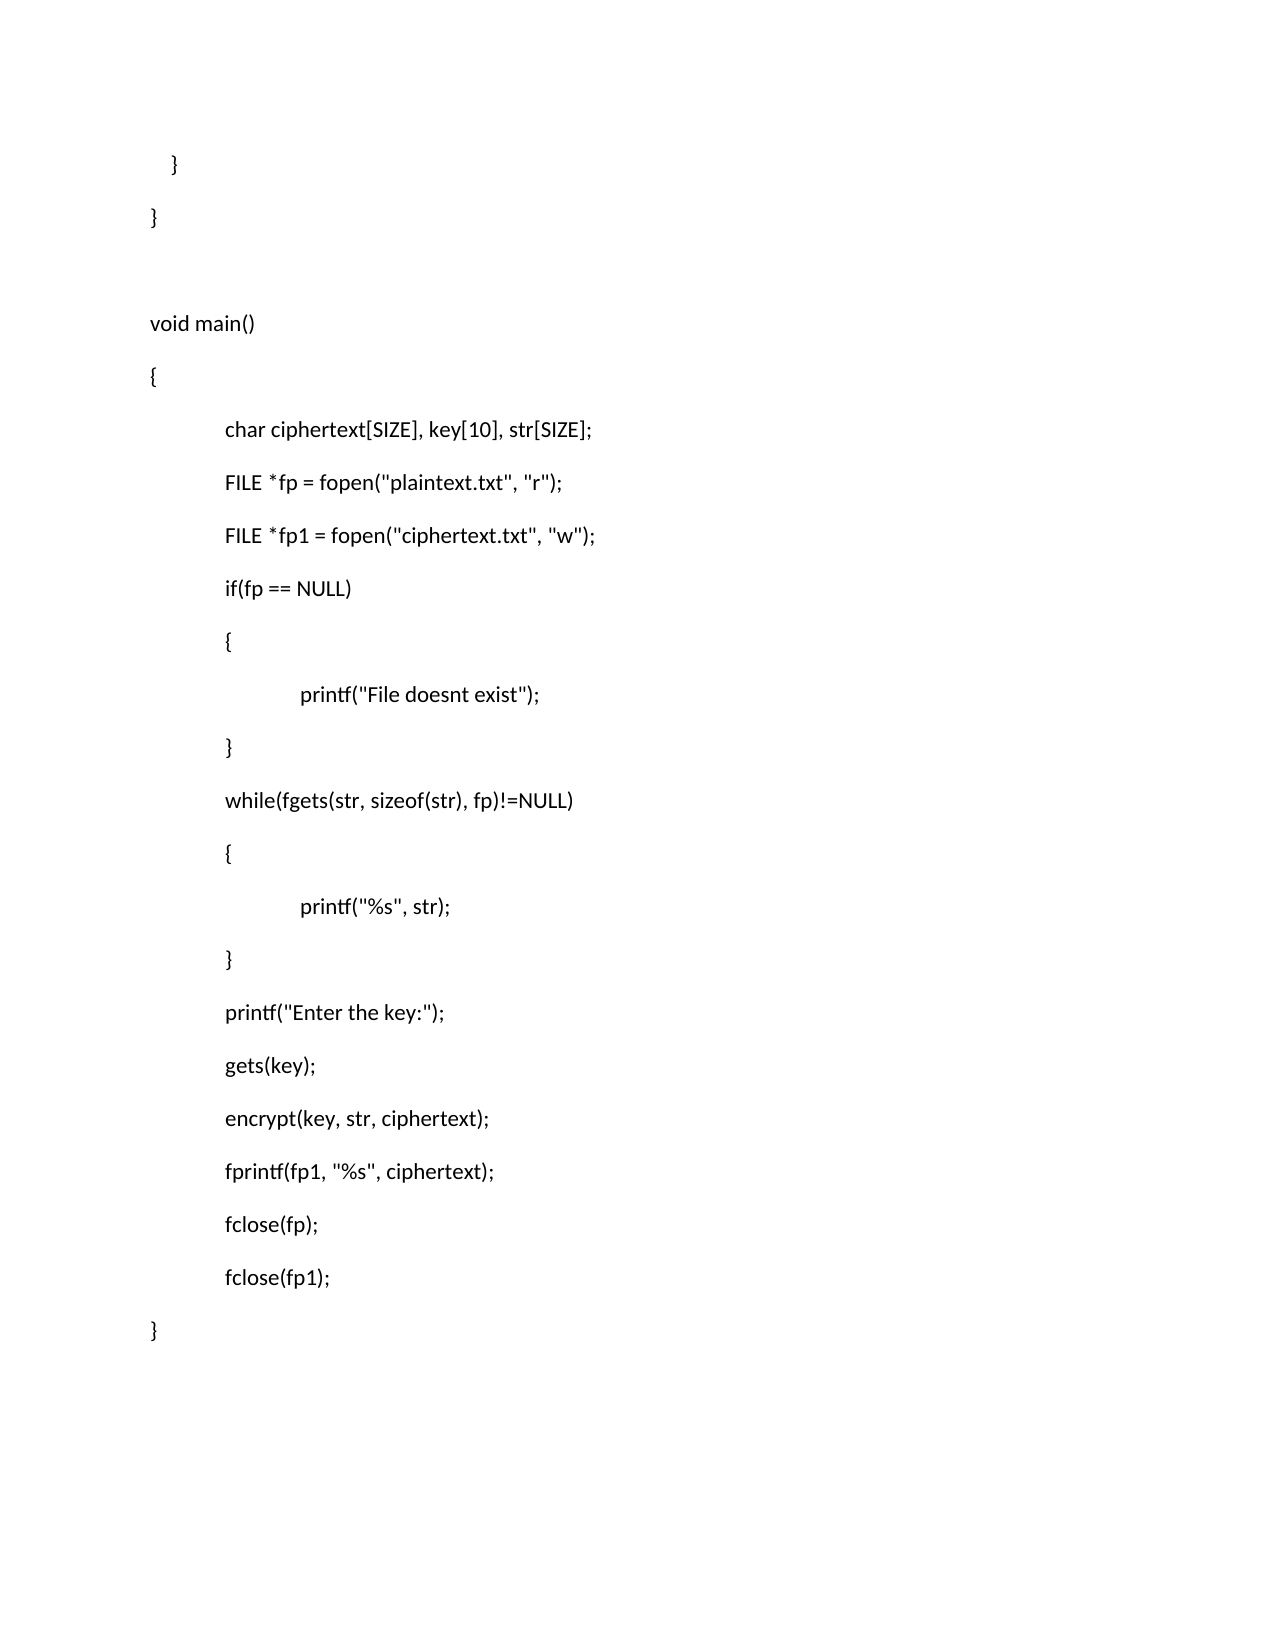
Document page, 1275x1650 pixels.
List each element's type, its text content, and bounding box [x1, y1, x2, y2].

text printf("%s", str); [150, 892, 1125, 920]
text { [150, 627, 1125, 655]
text FILE *fp = fopen("plaintext.txt", "r"); [150, 468, 1125, 496]
text fprintf(fp1, "%s", ciphertext); [150, 1157, 1125, 1185]
text if(fp == NULL) [150, 574, 1125, 602]
text { [150, 362, 1125, 390]
text printf("File doesnt exist"); [150, 680, 1125, 708]
text void main() [150, 309, 1125, 337]
text FILE *fp1 = fopen("ciphertext.txt", "w"); [150, 521, 1125, 549]
text fclose(fp); [150, 1210, 1125, 1238]
text printf("Enter the key:"); [150, 998, 1125, 1026]
text } [150, 1316, 1125, 1344]
text } [150, 150, 1125, 178]
text { [150, 839, 1125, 867]
text while(fgets(str, sizeof(str), fp)!=NULL) [150, 786, 1125, 814]
text char ciphertext[SIZE], key[10], str[SIZE]; [150, 415, 1125, 443]
text gets(key); [150, 1051, 1125, 1079]
text } [150, 945, 1125, 973]
text } [150, 203, 1125, 231]
text encrypt(key, str, ciphertext); [150, 1104, 1125, 1132]
text fclose(fp1); [150, 1263, 1125, 1291]
text } [150, 733, 1125, 761]
